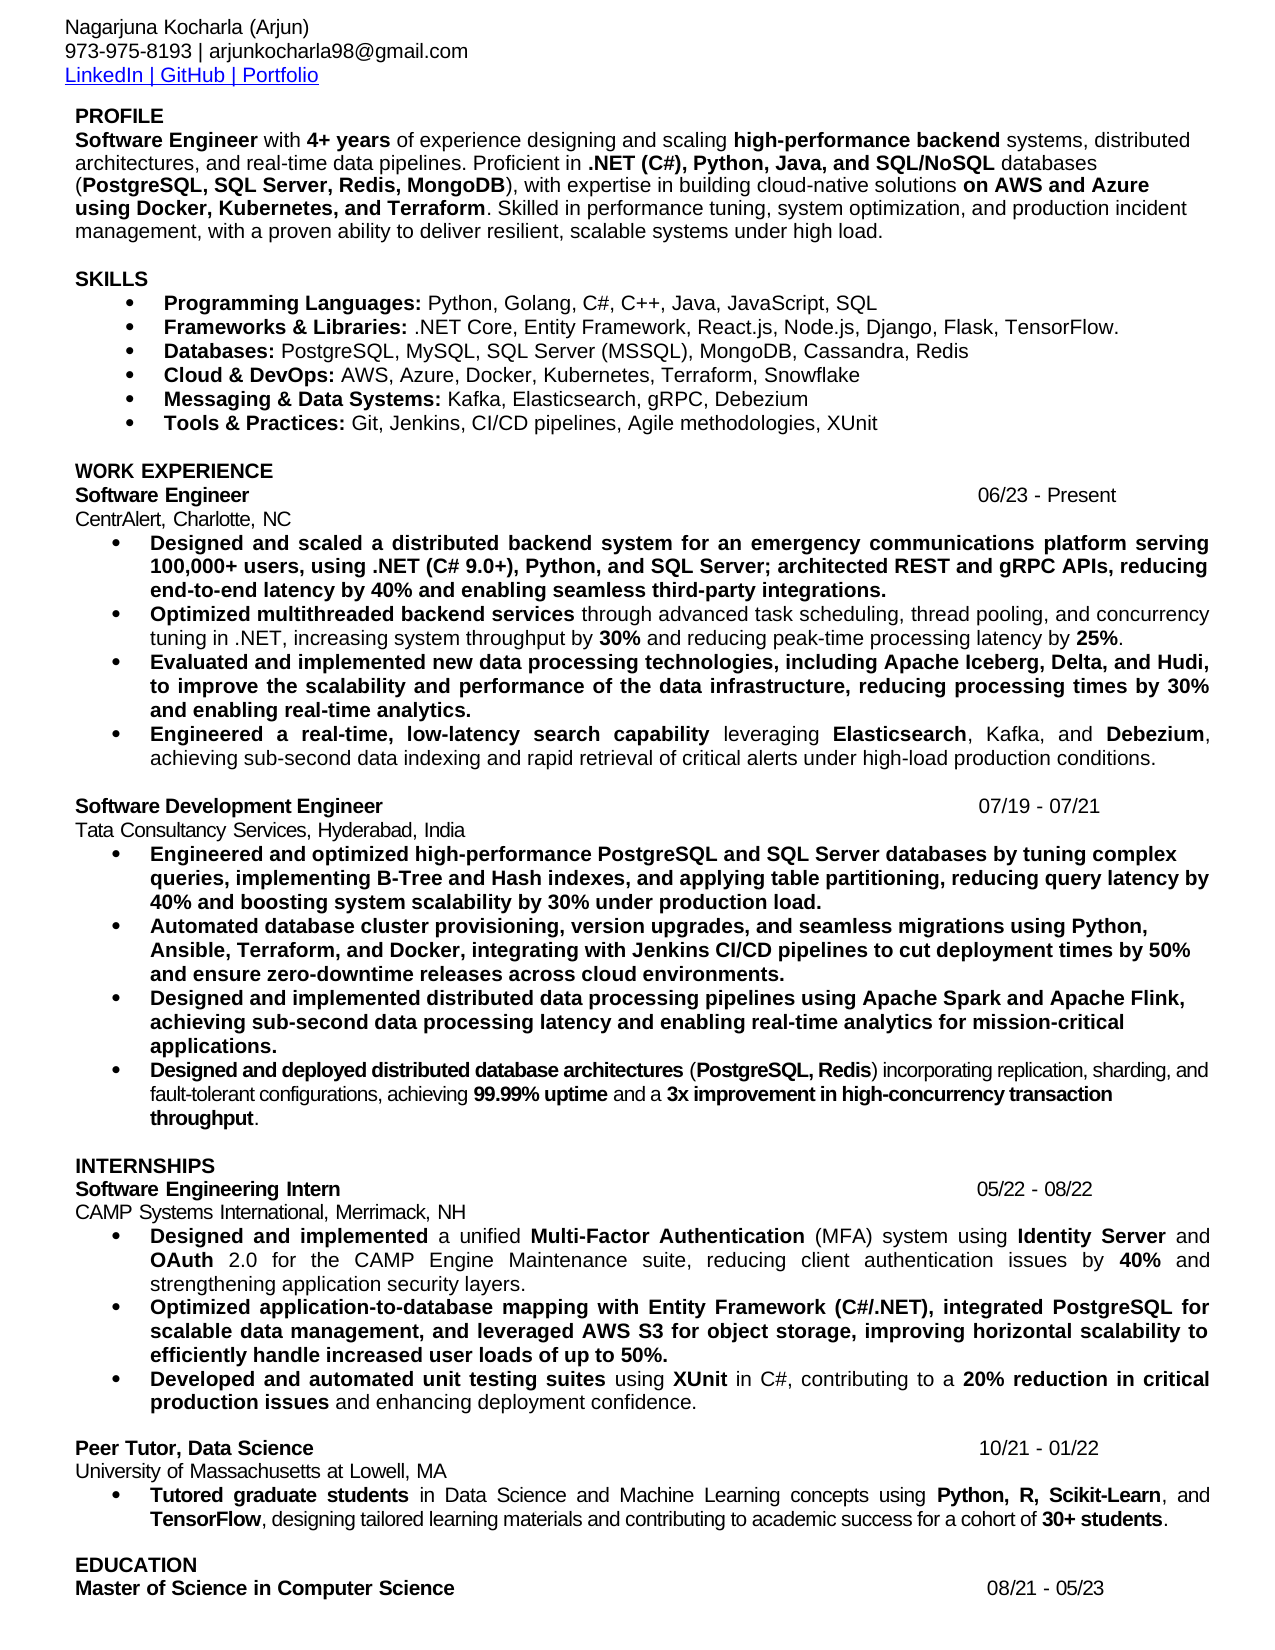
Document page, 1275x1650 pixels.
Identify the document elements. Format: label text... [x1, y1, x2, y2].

list Evaluated and implemented new data processing technologies, including Apache Iceberg, Delta, and Hudi, to improve the scalability and performance of the data infrastructure, reducing processing times by 30% and enabling real-time analytics. [112, 650, 1210, 722]
text Nagarjuna Kocharla (Arjun) [64, 15, 1210, 39]
text University of Massachusetts at Lowell, MA [75, 1460, 1210, 1484]
text INTERNSHIPS [52, 1155, 1137, 1178]
list Developed and automated unit testing suites using XUnit in C#, contributing to a 20% reduction in critical production issues and enhancing deployment confidence. [112, 1367, 1210, 1414]
list Databases: PostgreSQL, MySQL, SQL Server (MSSQL), MongoDB, Cassandra, Redis [126, 340, 1192, 363]
list Cloud & DevOps: AWS, Azure, Docker, Kubernetes, Terraform, Snowflake [126, 364, 1192, 387]
list Optimized multithreaded backend services through advanced task scheduling, thread pooling, and concurrency tuning in .NET, increasing system throughput by 30% and reducing peak-time processing latency by 25%. [112, 602, 1210, 650]
text Software Engineer with 4+ years of experience designing and scaling high-performance backend systems, distributed architectures, and real-time data pipelines. Proficient in .NET (C#), Python, Java, and SQL/NoSQL databases (PostgreSQL, SQL Server, Redis, MongoDB), with expertise in building cloud-native solutions on AWS and Azure using Docker, Kubernetes, and Terraform. Skilled in performance tuning, system optimization, and production incident management, with a proven ability to deliver resilient, scalable systems under high load. [75, 129, 1192, 243]
list Optimized application-to-database mapping with Entity Framework (C#/.NET), integrated PostgreSQL for scalable data management, and leveraged AWS S3 for object storage, improving horizontal scalability to efficiently handle increased user loads of up to 50%. [112, 1296, 1210, 1367]
list Engineered and optimized high-performance PostgreSQL and SQL Server databases by tuning complex queries, implementing B-Tree and Hash indexes, and applying table partitioning, reducing query latency by 40% and boosting system scalability by 30% under production load. [112, 842, 1210, 914]
text CAMP Systems International, Merrimack, NH [75, 1201, 1210, 1224]
text Software Engineering Intern 05/22 - 08/22 [52, 1178, 1210, 1201]
text Software Engineer 06/23 - Present [75, 483, 1210, 507]
text Peer Tutor, Data Science 10/21 - 01/22 [75, 1438, 1210, 1460]
list Programming Languages: Python, Golang, C#, C++, Java, JavaScript, SQL [126, 292, 1192, 315]
text WORK EXPERIENCE [52, 461, 1192, 483]
list Designed and deployed distributed database architectures (PostgreSQL, Redis) incorporating replication, sharding, and fault-tolerant configurations, achieving 99.99% uptime and a 3x improvement in high-concurrency transaction throughput. [112, 1058, 1210, 1130]
list Designed and scaled a distributed backend system for an emergency communications platform serving 100,000+ users, using .NET (C# 9.0+), Python, and SQL Server; architected REST and gRPC APIs, reducing end-to-end latency by 40% and enabling seamless third-party integrations. [112, 531, 1210, 602]
list Automated database cluster provisioning, version upgrades, and seamless migrations using Python, Ansible, Terraform, and Docker, integrating with Jenkins CI/CD pipelines to cut deployment times by 50% and ensure zero-downtime releases across cloud environments. [112, 914, 1210, 986]
list Messaging & Data Systems: Kafka, Elasticsearch, gRPC, Debezium [126, 388, 1192, 411]
list Designed and implemented distributed data processing pipelines using Apache Spark and Apache Flink, achieving sub-second data processing latency and enabling real-time analytics for mission-critical applications. [112, 986, 1210, 1058]
text CentrAlert, Charlotte, NC [75, 507, 1210, 531]
list Engineered a real-time, low-latency search capability leveraging Elasticsearch, Kafka, and Debezium, achieving sub-second data indexing and rapid retrieval of critical alerts under high-load production conditions. [112, 722, 1210, 770]
text Tata Consultancy Services, Hyderabad, India [75, 818, 1210, 842]
subtitle PROFILE [75, 104, 1210, 128]
subtitle EDUCATION [52, 1553, 1210, 1577]
list Tutored graduate students in Data Science and Machine Learning concepts using Python, R, Scikit-Learn, and TensorFlow, designing tailored learning materials and contributing to academic success for a cohort of 30+ students. [112, 1484, 1210, 1531]
text Master of Science in Computer Science 08/21 - 05/23 [75, 1577, 1210, 1601]
list Tools & Practices: Git, Jenkins, CI/CD pipelines, Agile methodologies, XUnit [126, 412, 1192, 434]
subtitle SKILLS [75, 268, 1210, 291]
text Software Development Engineer 07/19 - 07/21 [75, 794, 1210, 818]
list Frameworks & Libraries: .NET Core, Entity Framework, React.js, Node.js, Django, Flask, TensorFlow. [126, 316, 1192, 339]
list Designed and implemented a unified Multi-Factor Authentication (MFA) system using Identity Server and OAuth 2.0 for the CAMP Engine Maintenance suite, reducing client authentication issues by 40% and strengthening application security layers. [112, 1224, 1210, 1296]
text 973-975-8193 | arjunkocharla98@gmail.com LinkedIn | GitHub | Portfolio [64, 39, 504, 87]
